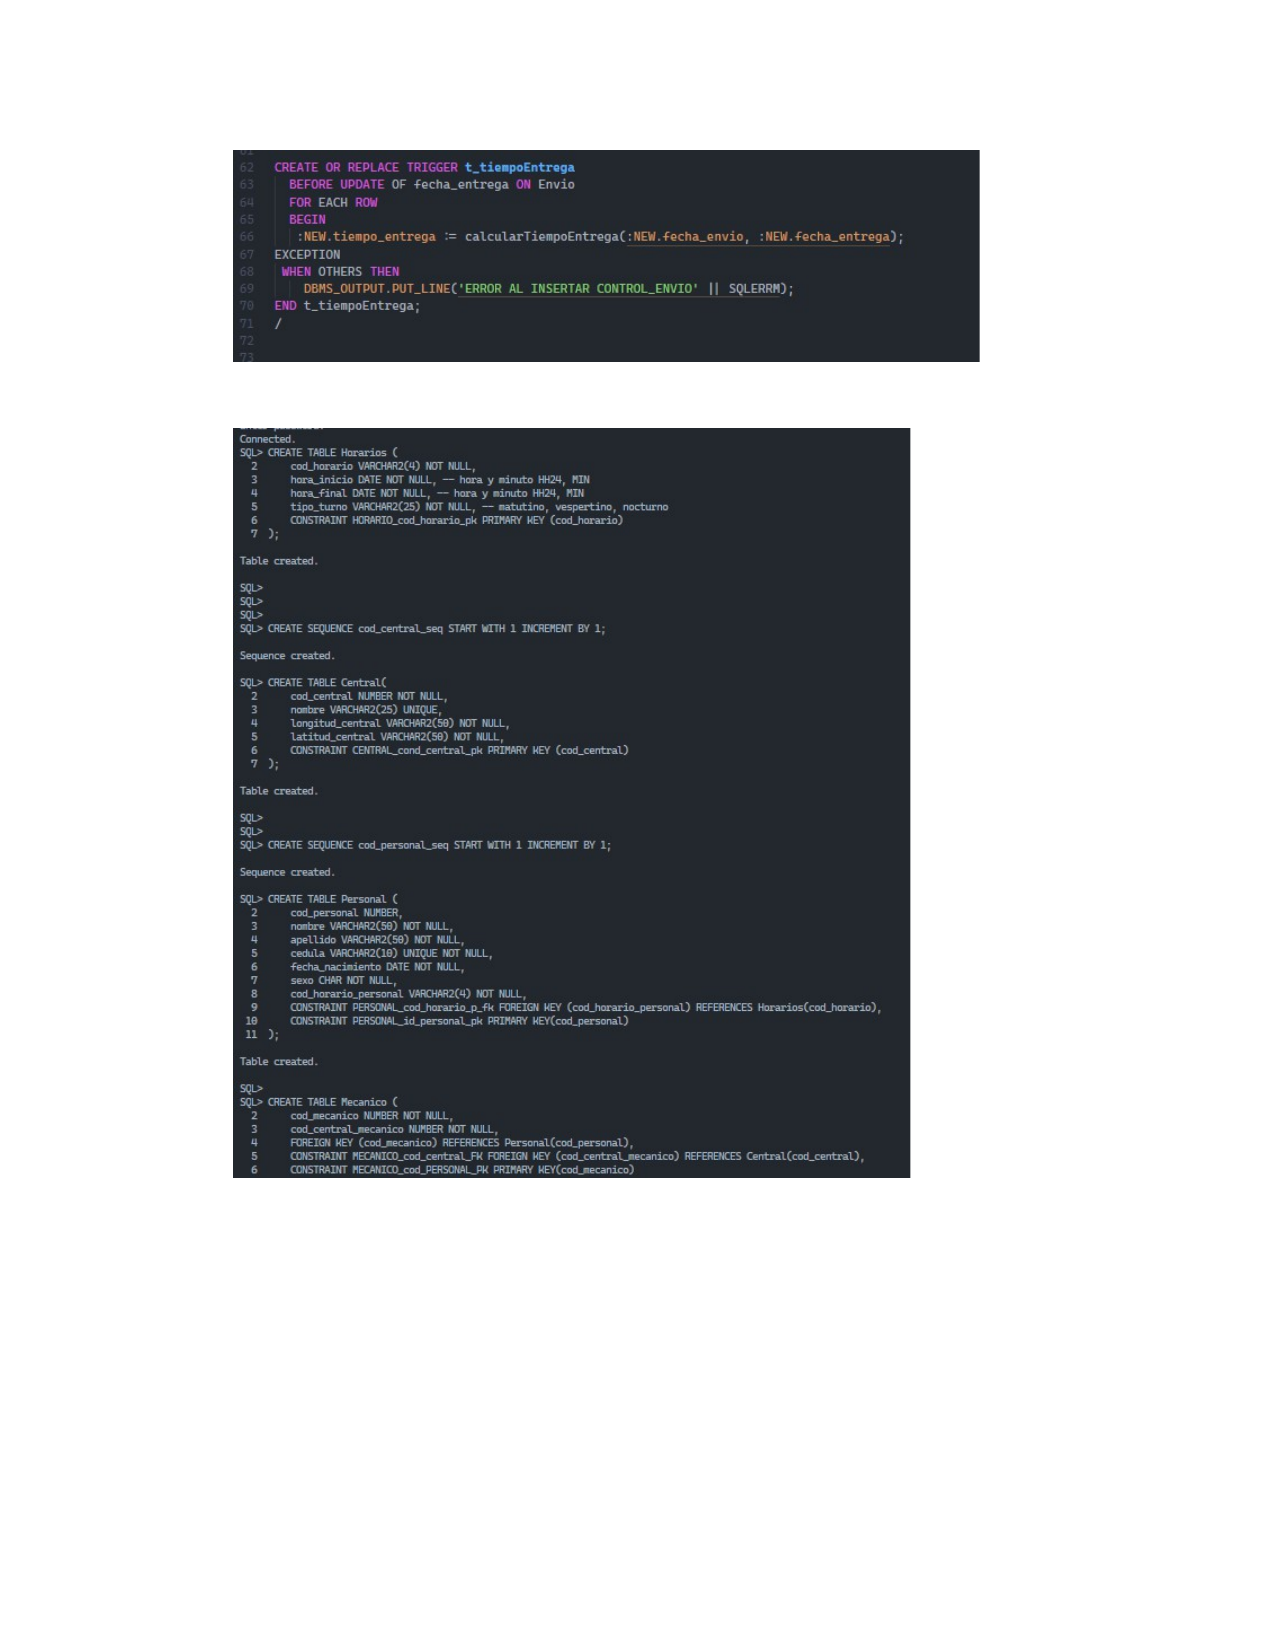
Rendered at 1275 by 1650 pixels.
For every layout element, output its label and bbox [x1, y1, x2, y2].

picture [233, 428, 911, 1178]
picture [233, 150, 980, 362]
